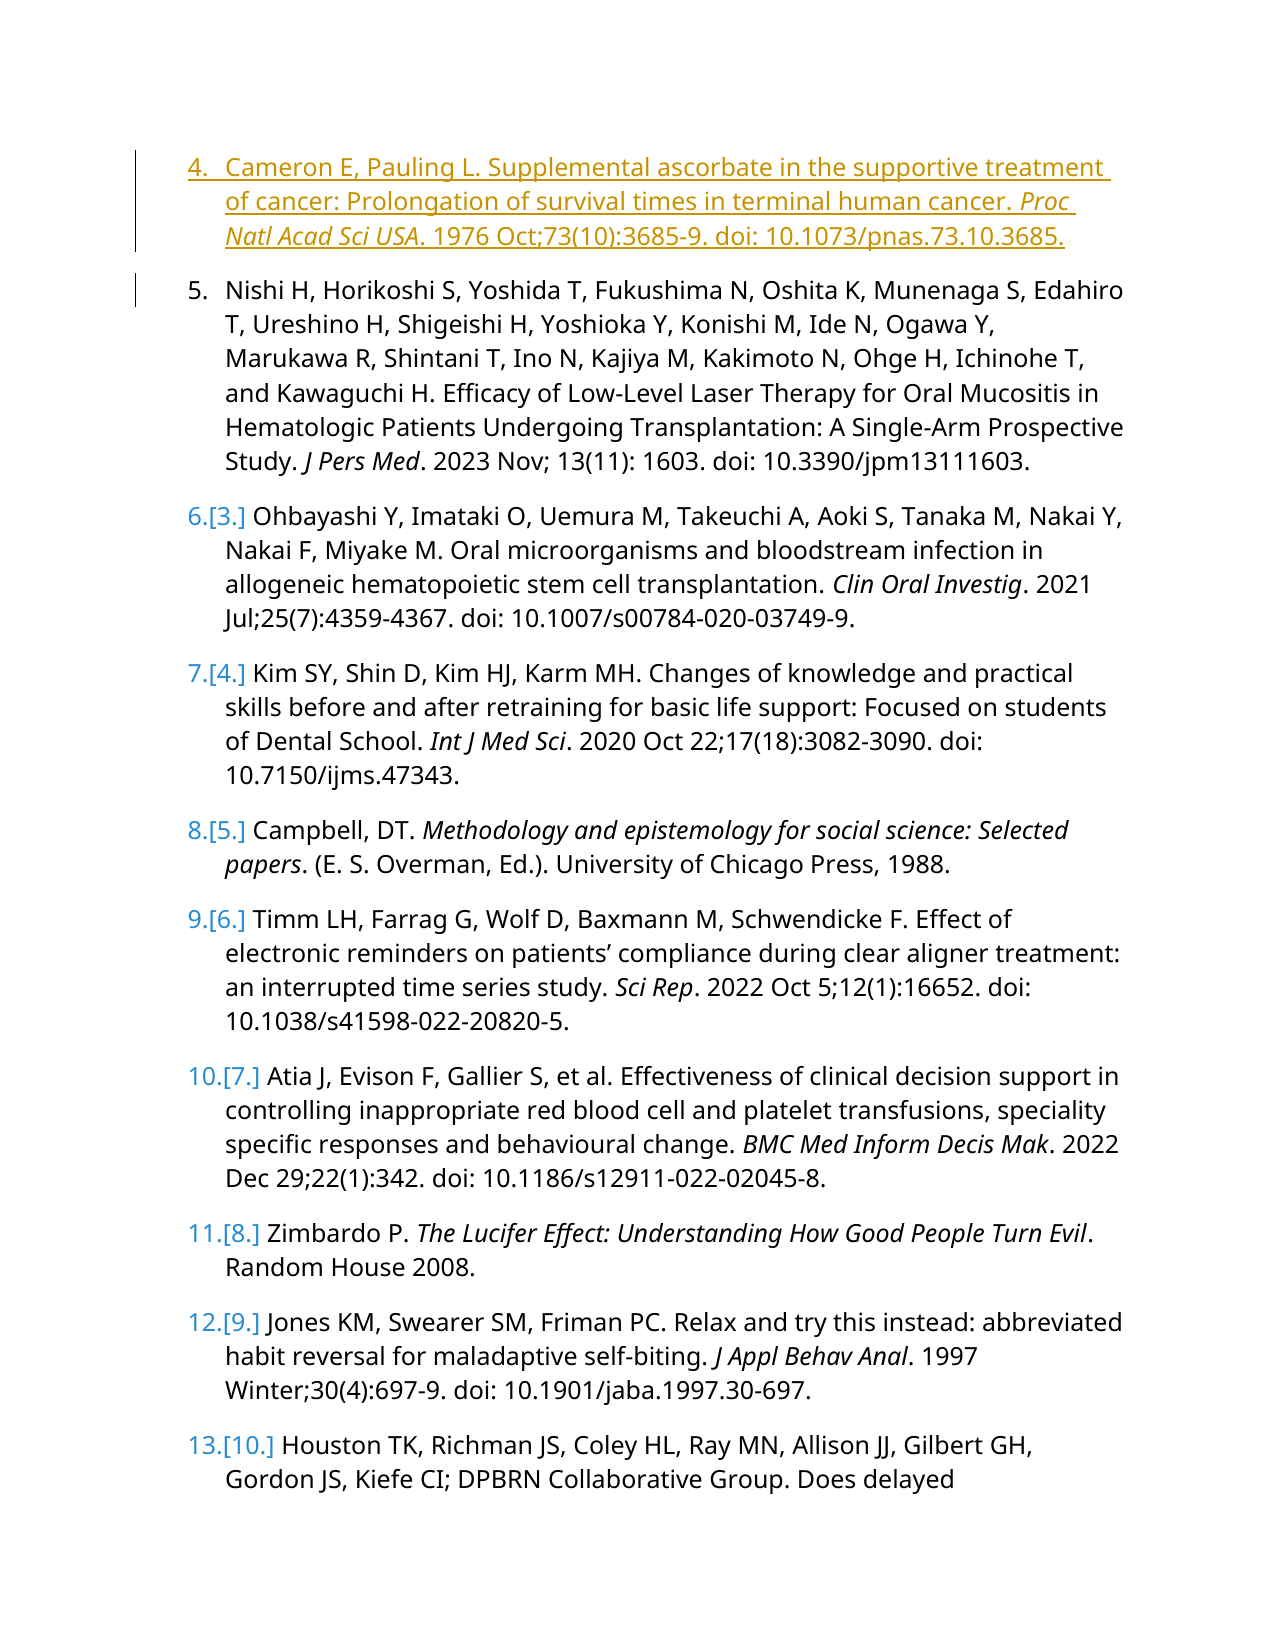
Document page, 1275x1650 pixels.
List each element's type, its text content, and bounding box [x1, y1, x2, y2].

list Ohbayashi Y, Imataki O, Uemura M, Takeuchi A, Aoki S, Tanaka M, Nakai Y, Nakai F, Miyake M. Oral microorganisms and bloodstream infection in allogeneic hematopoietic stem cell transplantation. Clin Oral Investig. 2021 Jul;25(7):4359-4367. doi: 10.1007/s00784-020-03749-9. [187, 498, 1125, 634]
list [187, 1427, 1125, 1496]
list Jones KM, Swearer SM, Friman PC. Relax and try this instead: abbreviated habit reversal for maladaptive self-biting. J Appl Behav Anal. 1997 Winter;30(4):697-9. doi: 10.1901/jaba.1997.30-697. [187, 1304, 1125, 1407]
list Atia J, Evison F, Gallier S, et al. Effectiveness of clinical decision support in controlling inappropriate red blood cell and platelet transfusions, speciality specific responses and behavioural change. BMC Med Inform Decis Mak. 2022 Dec 29;22(1):342. doi: 10.1186/s12911-022-02045-8. [187, 1058, 1125, 1195]
list Zimbardo P. The Lucifer Effect: Understanding How Good People Turn Evil. Random House 2008. [187, 1216, 1125, 1284]
list Campbell, DT. Methodology and epistemology for social science: Selected papers. (E. S. Overman, Ed.). University of Chicago Press, 1988. [187, 812, 1125, 881]
list Nishi H, Horikoshi S, Yoshida T, Fukushima N, Oshita K, Munenaga S, Edahiro T, Ureshino H, Shigeishi H, Yoshioka Y, Konishi M, Ide N, Ogawa Y, Marukawa R, Shintani T, Ino N, Kajiya M, Kakimoto N, Ohge H, Ichinohe T, and Kawaguchi H. Efficacy of Low-Level Laser Therapy for Oral Mucositis in Hematologic Patients Undergoing Transplantation: A Single-Arm Prospective Study. J Pers Med. 2023 Nov; 13(11): 1603. doi: 10.3390/jpm13111603. [187, 273, 1125, 477]
list Kim SY, Shin D, Kim HJ, Karm MH. Changes of knowledge and practical skills before and after retraining for basic life support: Focused on students of Dental School. Int J Med Sci. 2020 Oct 22;17(18):3082-3090. doi: 10.7150/ijms.47343. [187, 655, 1125, 792]
list Timm LH, Farrag G, Wolf D, Baxmann M, Schwendicke F. Effect of electronic reminders on patients’ compliance during clear aligner treatment: an interrupted time series study. Sci Rep. 2022 Oct 5;12(1):16652. doi: 10.1038/s41598-022-20820-5. [187, 901, 1125, 1038]
